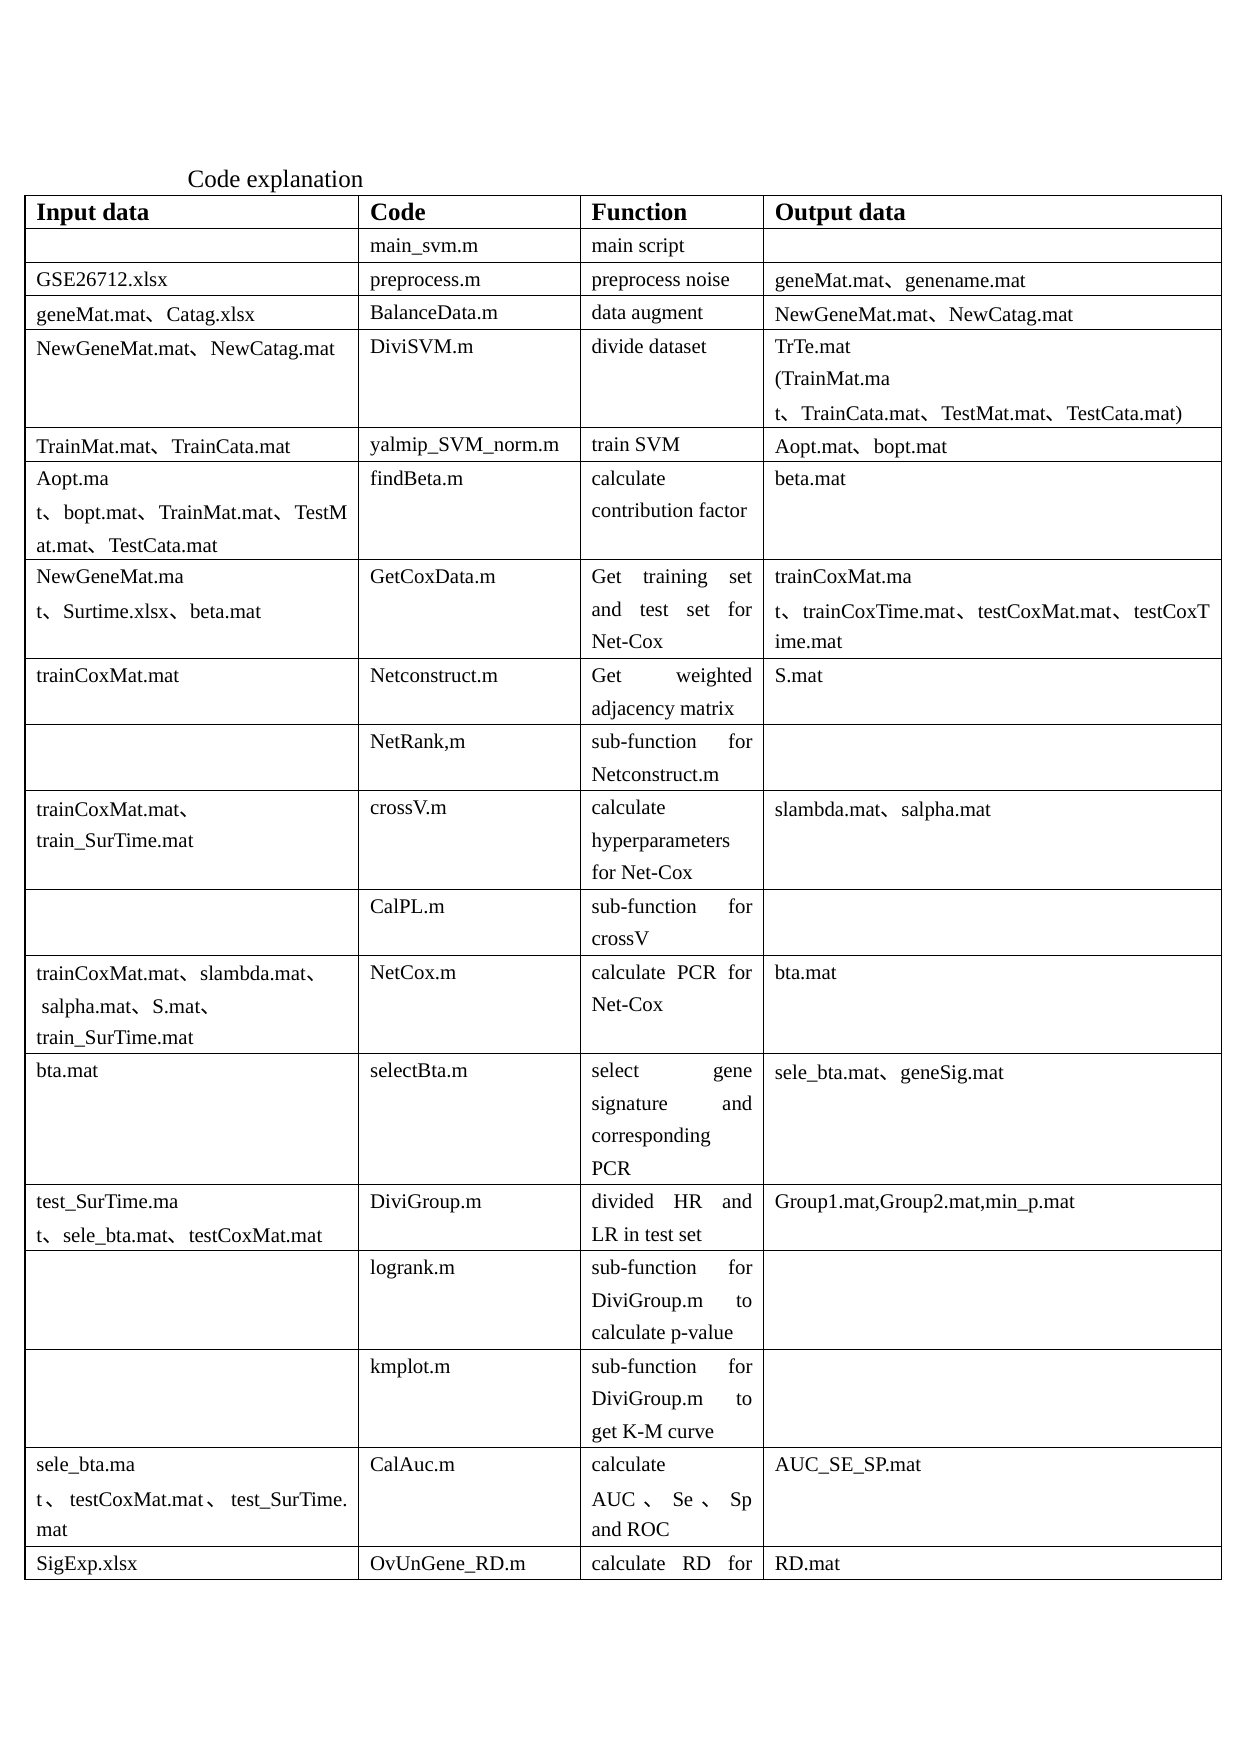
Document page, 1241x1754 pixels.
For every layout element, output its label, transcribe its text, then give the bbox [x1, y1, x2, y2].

table_cell BalanceData.m [359, 296, 580, 329]
table_cell [26, 229, 358, 262]
table_cell CalAuc.m [359, 1448, 580, 1546]
table_cell selectBta.m [359, 1054, 580, 1184]
table_cell trainCoxMat.mat、trainCoxTime.mat、testCoxMat.mat、testCoxTime.mat [764, 560, 1221, 658]
table_cell bta.mat [764, 956, 1221, 1053]
table_cell slambda.mat、salpha.mat [764, 791, 1221, 888]
table_cell yalmip_SVM_norm.m [359, 428, 580, 461]
table_cell AUC_SE_SP.mat [764, 1448, 1221, 1546]
table_cell Aopt.mat、bopt.mat、TrainMat.mat、TestMat.mat、TestCata.mat [26, 462, 358, 559]
table_cell main script [581, 229, 763, 262]
table_header Input data [26, 196, 358, 228]
table_cell CalPL.m [359, 890, 580, 954]
text Code explanation [187, 162, 1053, 194]
table_cell [764, 229, 1221, 262]
table_cell [26, 890, 358, 954]
table_cell GSE26712.xlsx [26, 263, 358, 295]
table_cell DiviGroup.m [359, 1185, 580, 1250]
table_cell crossV.m [359, 791, 580, 888]
table_cell divide dataset [581, 330, 763, 427]
table_cell preprocess noise [581, 263, 763, 295]
table_cell select gene signature and corresponding PCR [581, 1054, 763, 1184]
table_header Code [359, 196, 580, 228]
table_cell Get weighted adjacency matrix [581, 659, 763, 724]
table_cell train SVM [581, 428, 763, 461]
table_cell Group1.mat,Group2.mat,min_p.mat [764, 1185, 1221, 1250]
table_cell trainCoxMat.mat、 train_SurTime.mat [26, 791, 358, 888]
table_cell kmplot.m [359, 1350, 580, 1447]
table_cell [26, 1350, 358, 1447]
table_cell Get training set and test set for Net-Cox [581, 560, 763, 658]
table_cell [26, 725, 358, 790]
table_cell SigExp.xlsx [26, 1547, 358, 1579]
table_cell test_SurTime.mat、sele_bta.mat、testCoxMat.mat [26, 1185, 358, 1250]
table_cell OvUnGene_RD.m [359, 1547, 580, 1579]
table_cell NewGeneMat.mat、NewCatag.mat [764, 296, 1221, 329]
table_cell data augment [581, 296, 763, 329]
table_cell calculate PCR for Net-Cox [581, 956, 763, 1053]
table_cell calculate contribution factor [581, 462, 763, 559]
table_cell Aopt.mat、bopt.mat [764, 428, 1221, 461]
table_cell TrTe.mat (TrainMat.mat、TrainCata.mat、TestMat.mat、TestCata.mat) [764, 330, 1221, 427]
table_cell [764, 1251, 1221, 1349]
table_cell calculate hyperparameters for Net-Cox [581, 791, 763, 888]
table_cell beta.mat [764, 462, 1221, 559]
table_header Output data [764, 196, 1221, 228]
table_cell DiviSVM.m [359, 330, 580, 427]
table_cell [764, 1350, 1221, 1447]
table_cell NewGeneMat.mat、NewCatag.mat [26, 330, 358, 427]
table_cell calculate AUC、Se、Sp and ROC [581, 1448, 763, 1546]
table_cell preprocess.m [359, 263, 580, 295]
table_cell calculate RD for gene signatures [581, 1547, 763, 1579]
table_cell geneMat.mat、Catag.xlsx [26, 296, 358, 329]
table_cell trainCoxMat.mat、slambda.mat、 salpha.mat、S.mat、 train_SurTime.mat [26, 956, 358, 1053]
table_cell Netconstruct.m [359, 659, 580, 724]
table_cell findBeta.m [359, 462, 580, 559]
table_cell main_svm.m [359, 229, 580, 262]
table_cell logrank.m [359, 1251, 580, 1349]
table_cell sele_bta.mat、geneSig.mat [764, 1054, 1221, 1184]
table_cell [764, 725, 1221, 790]
table_cell [764, 890, 1221, 954]
table_cell NetCox.m [359, 956, 580, 1053]
table_cell [26, 1251, 358, 1349]
table_cell S.mat [764, 659, 1221, 724]
table_cell sub-function for crossV [581, 890, 763, 954]
table_cell sele_bta.mat、testCoxMat.mat、test_SurTime.mat [26, 1448, 358, 1546]
table_cell TrainMat.mat、TrainCata.mat [26, 428, 358, 461]
table_cell sub-function for Netconstruct.m [581, 725, 763, 790]
table_cell sub-function for DiviGroup.m to get K-M curve [581, 1350, 763, 1447]
table_cell divided HR and LR in test set [581, 1185, 763, 1250]
table_cell NetRank,m [359, 725, 580, 790]
table_cell geneMat.mat、genename.mat [764, 263, 1221, 295]
table_cell sub-function for DiviGroup.m to calculate p-value [581, 1251, 763, 1349]
table_cell trainCoxMat.mat [26, 659, 358, 724]
table_cell RD.mat [764, 1547, 1221, 1579]
table_cell GetCoxData.m [359, 560, 580, 658]
table_header Function [581, 196, 763, 228]
table_cell bta.mat [26, 1054, 358, 1184]
table_cell NewGeneMat.mat、Surtime.xlsx、beta.mat [26, 560, 358, 658]
